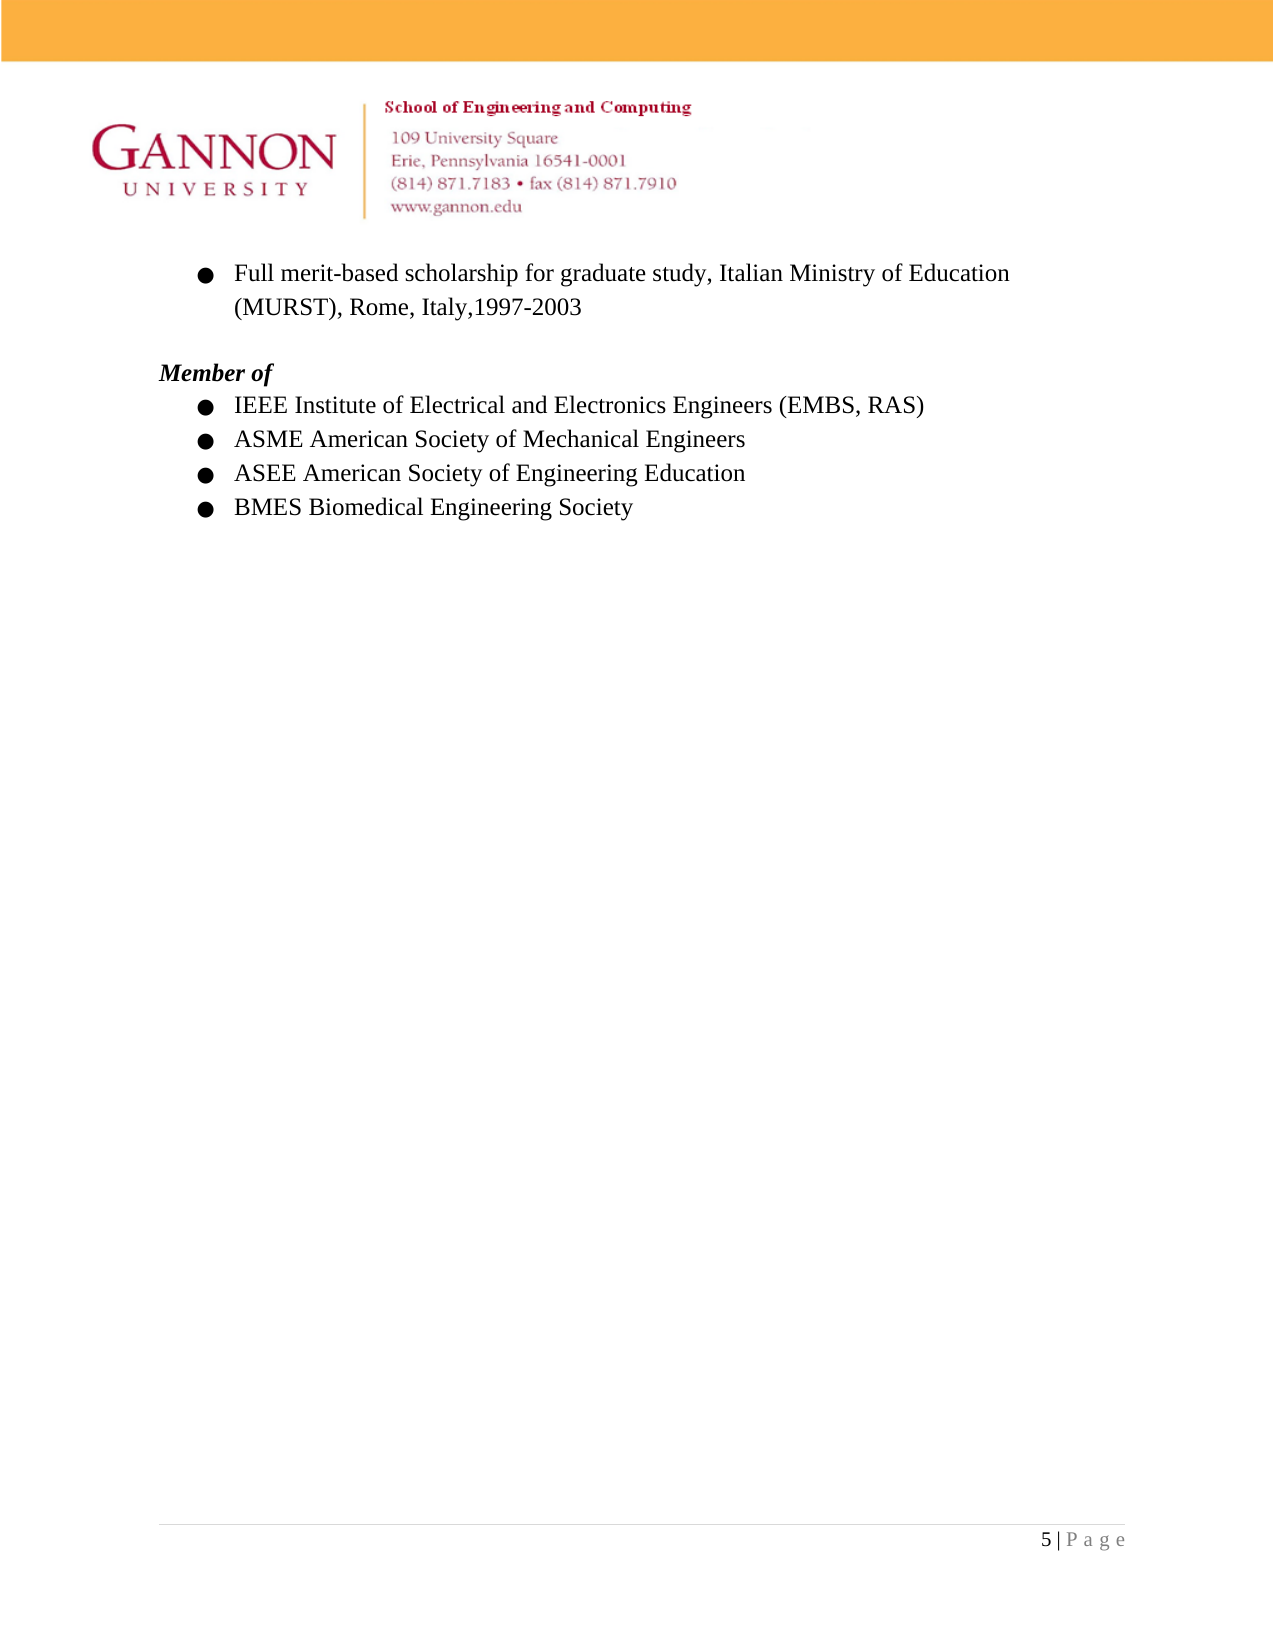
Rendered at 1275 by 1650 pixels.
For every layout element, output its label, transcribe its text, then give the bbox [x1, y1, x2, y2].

list IEEE Institute of Electrical and Electronics Engineers (EMBS, RAS) [196, 391, 1125, 420]
list Full merit-based scholarship for graduate study, Italian Ministry of Education (MURST), Rome, Italy,1997-2003 [196, 165, 1125, 320]
list BMES Biomedical Engineering Society [196, 492, 1125, 522]
list ASME American Society of Mechanical Engineers [196, 424, 1125, 454]
list ASEE American Society of Engineering Education [196, 458, 1125, 488]
text Member of [159, 358, 1125, 386]
picture [1, 0, 1273, 254]
